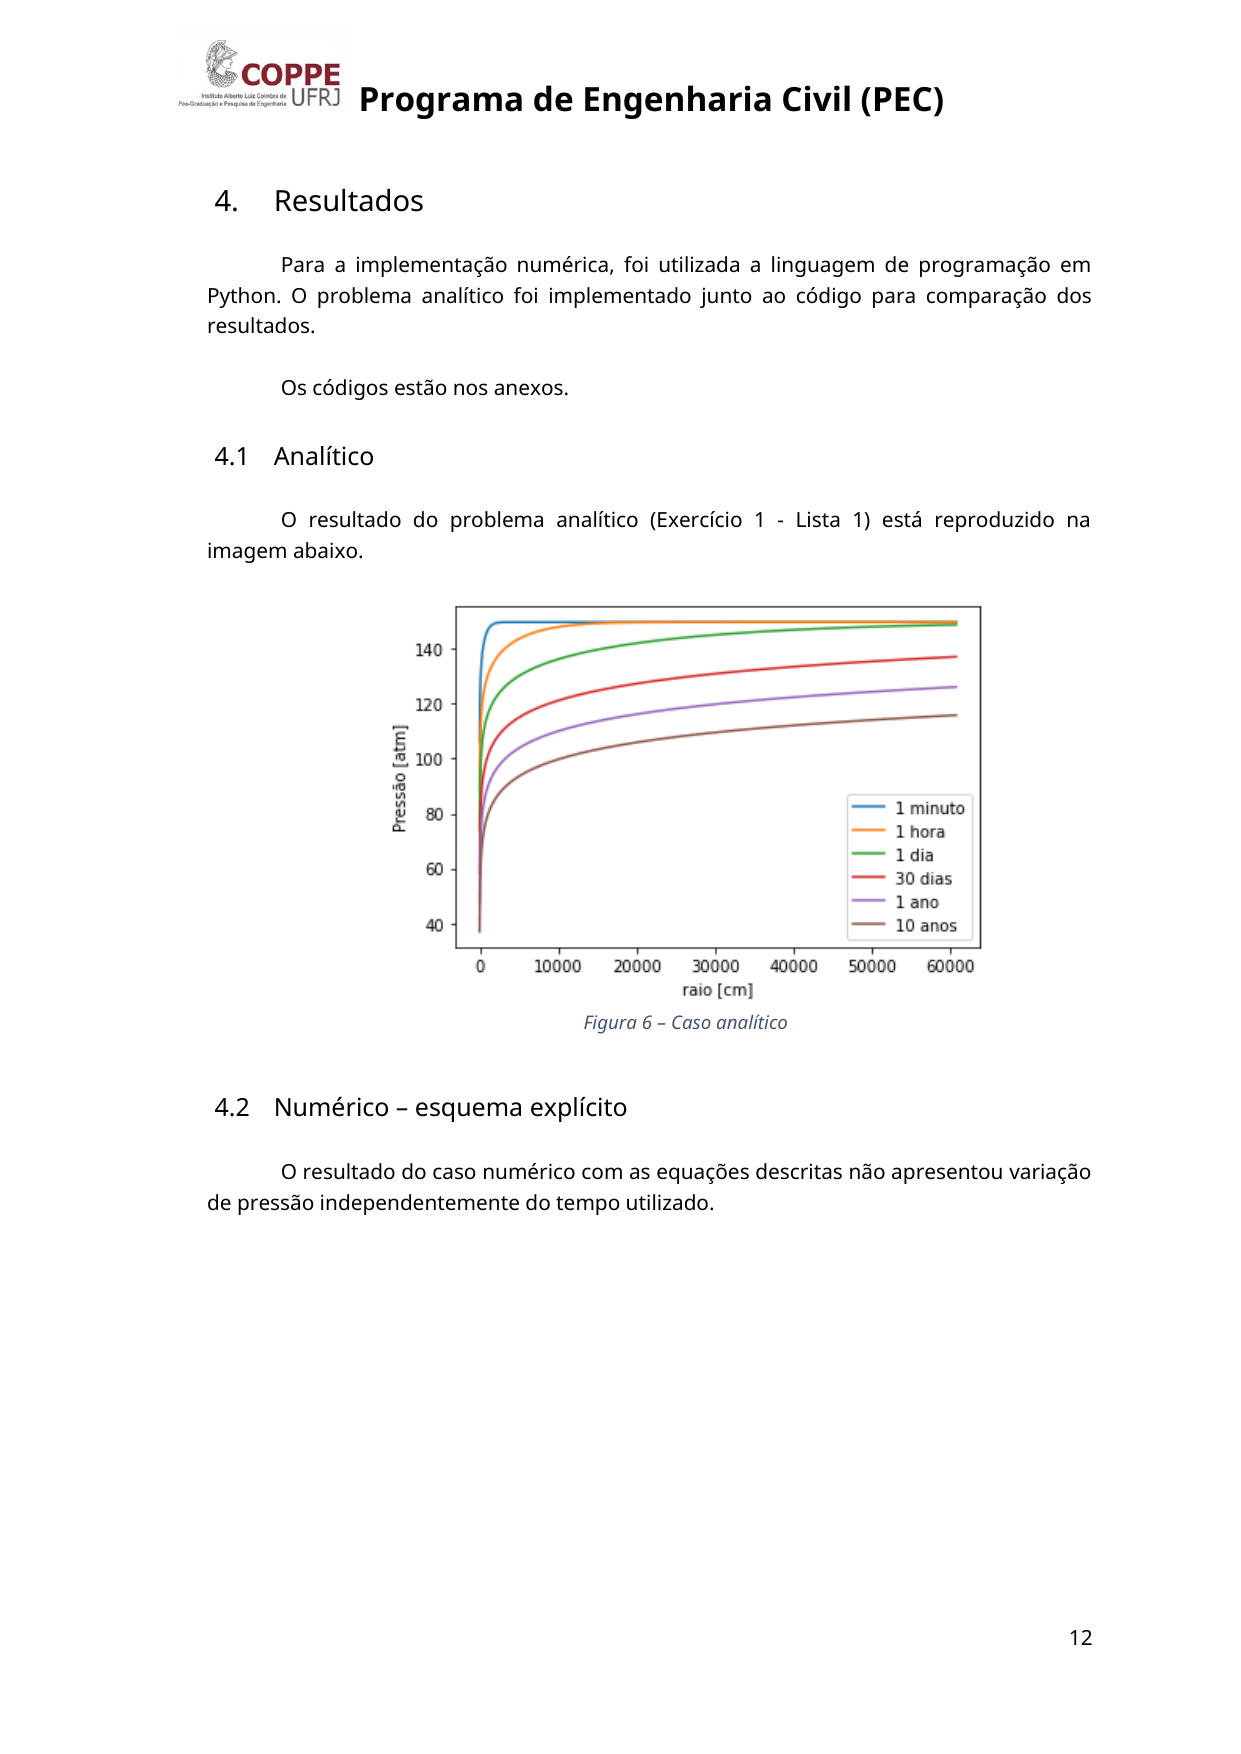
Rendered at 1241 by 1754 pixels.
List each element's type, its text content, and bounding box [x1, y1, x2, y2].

text O resultado do caso numérico com as equações descritas não apresentou variação de pressão independentemente do tempo utilizado. [207, 1157, 1092, 1217]
text Figura 6 – Caso analítico [207, 1009, 1092, 1034]
text Para a implementação numérica, foi utilizada a linguagem de programação em Python. O problema analítico foi implementado junto ao código para comparação dos resultados. [207, 250, 1092, 340]
text Analítico [214, 438, 1092, 472]
text Os códigos estão nos anexos. [207, 373, 1092, 401]
text O resultado do problema analítico (Exercício 1 - Lista 1) está reproduzido na imagem abaixo. [207, 506, 1092, 564]
picture [177, 29, 353, 112]
picture [382, 597, 991, 1007]
subtitle Resultados [214, 180, 1092, 219]
text Numérico – esquema explícito [214, 1090, 1092, 1124]
